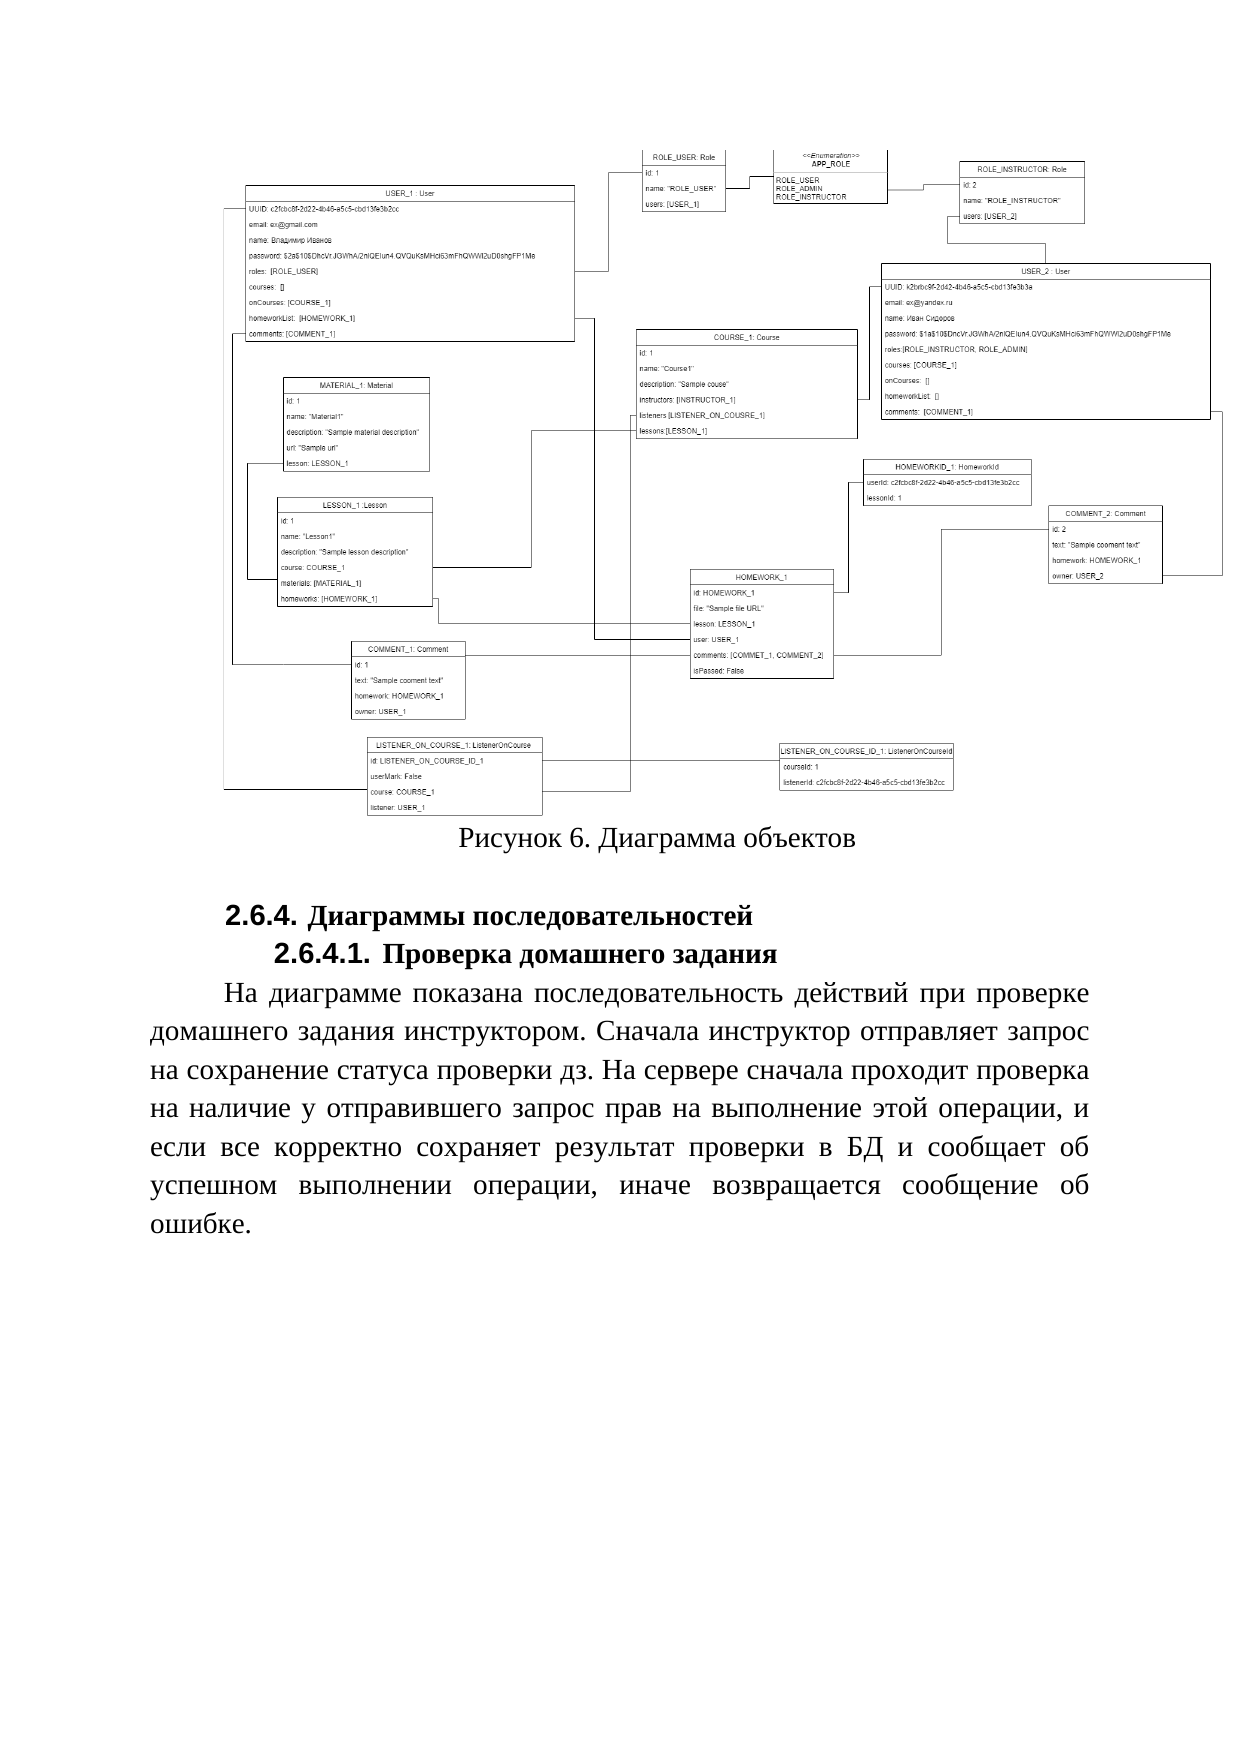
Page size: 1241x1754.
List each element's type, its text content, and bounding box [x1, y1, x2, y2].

picture [223, 150, 1223, 817]
list Проверка домашнего задания [298, 936, 1090, 970]
list Диаграммы последовательностей [238, 897, 1090, 931]
text На диаграмме показана последовательность действий при проверке домашнего задания инструктором. Сначала инструктор отправляет запрос на сохранение статуса проверки дз. На сервере сначала проходит проверка на наличие у отправившего запрос прав на выполнение этой операции, и если все корректно сохраняет результат проверки в БД и сообщает об успешном выполнении операции, иначе возвращается сообщение об ошибке. [150, 975, 1090, 1239]
text Рисунок 6. Диаграмма объектов [150, 820, 1090, 854]
